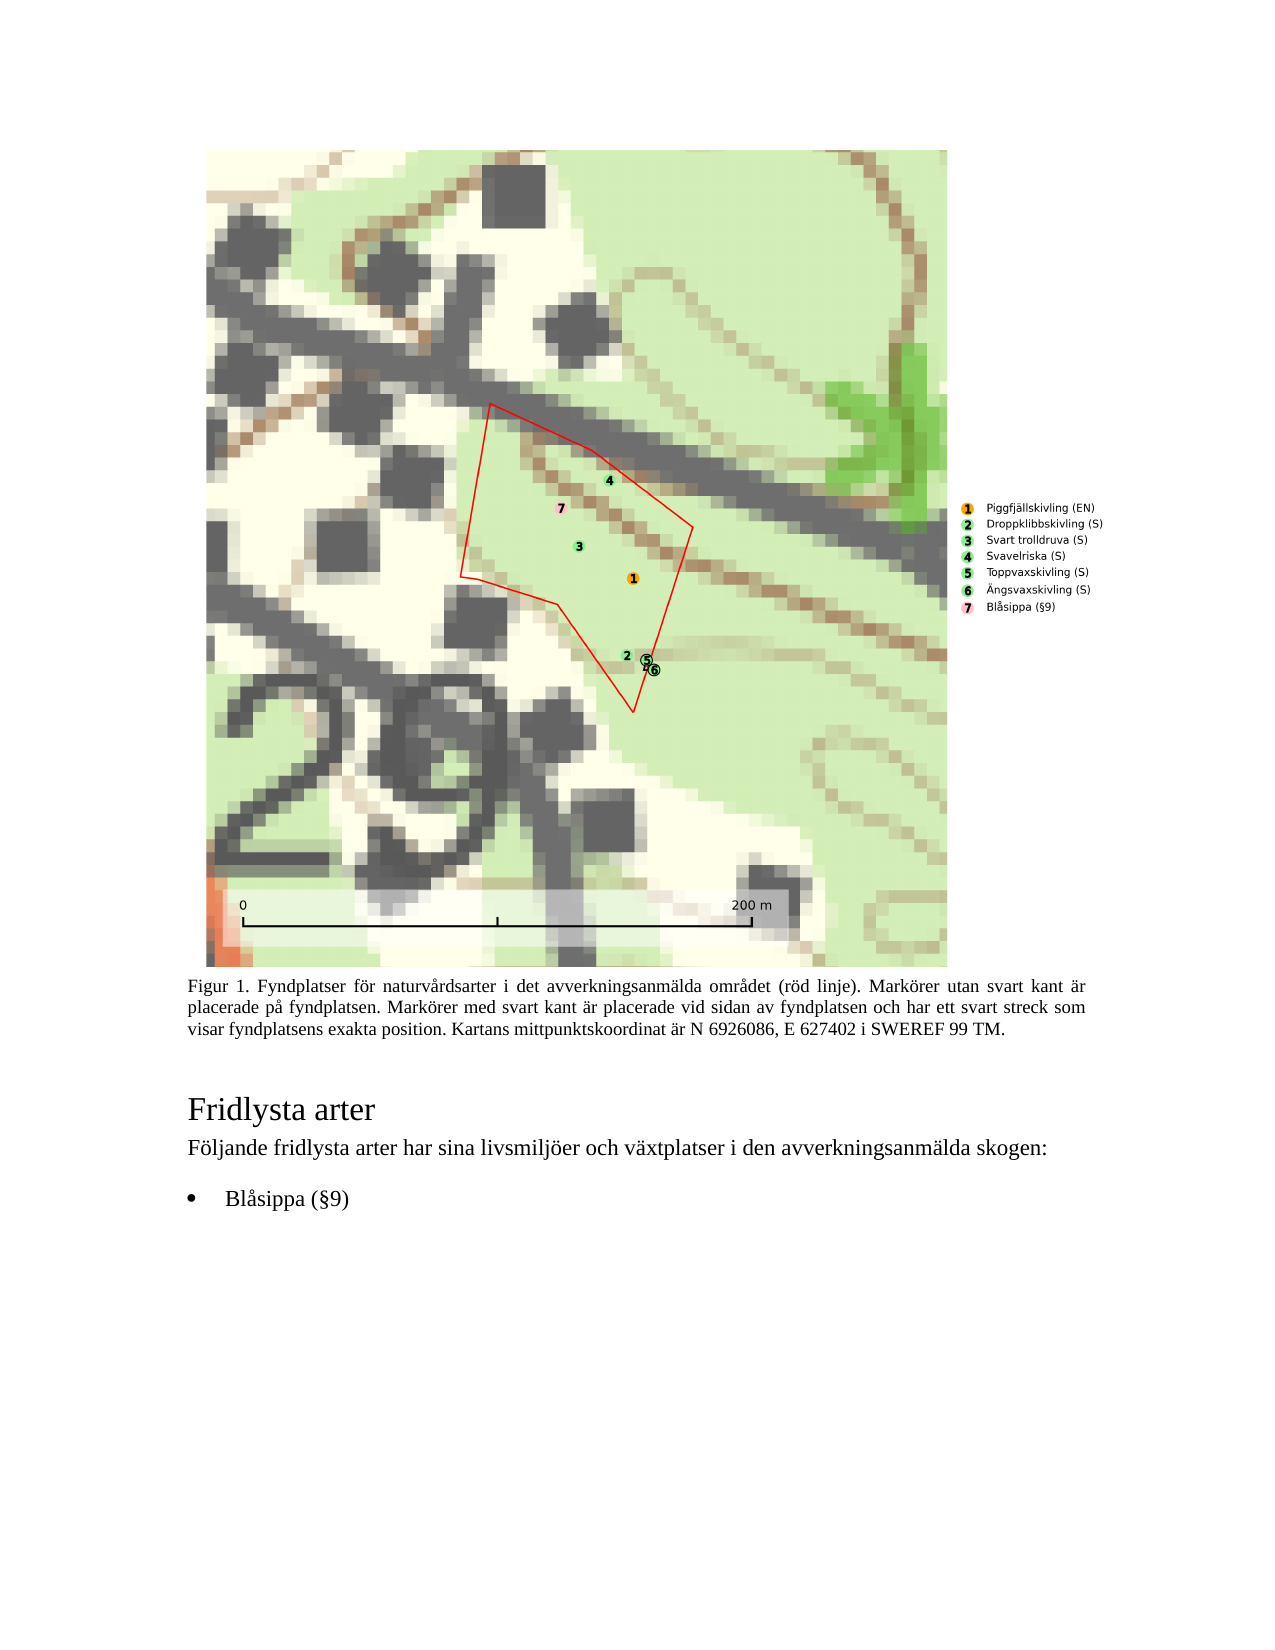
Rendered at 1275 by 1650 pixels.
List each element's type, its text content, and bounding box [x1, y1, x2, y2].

picture [206, 150, 1107, 967]
text Figur 1. Fyndplatser för naturvårdsarter i det avverkningsanmälda området (röd linje). Markörer utan svart kant är placerade på fyndplatsen. Markörer med svart kant är placerade vid sidan av fyndplatsen och har ett svart streck som visar fyndplatsens exakta position. Kartans mittpunktskoordinat är N 6926086, E 627402 i SWEREF 99 TM. [187, 975, 1087, 1039]
list Blåsippa (§9) [187, 1185, 1087, 1211]
text Följande fridlysta arter har sina livsmiljöer och växtplatser i den avverkningsanmälda skogen: [187, 1134, 1087, 1160]
subtitle Fridlysta arter [187, 1089, 1087, 1128]
